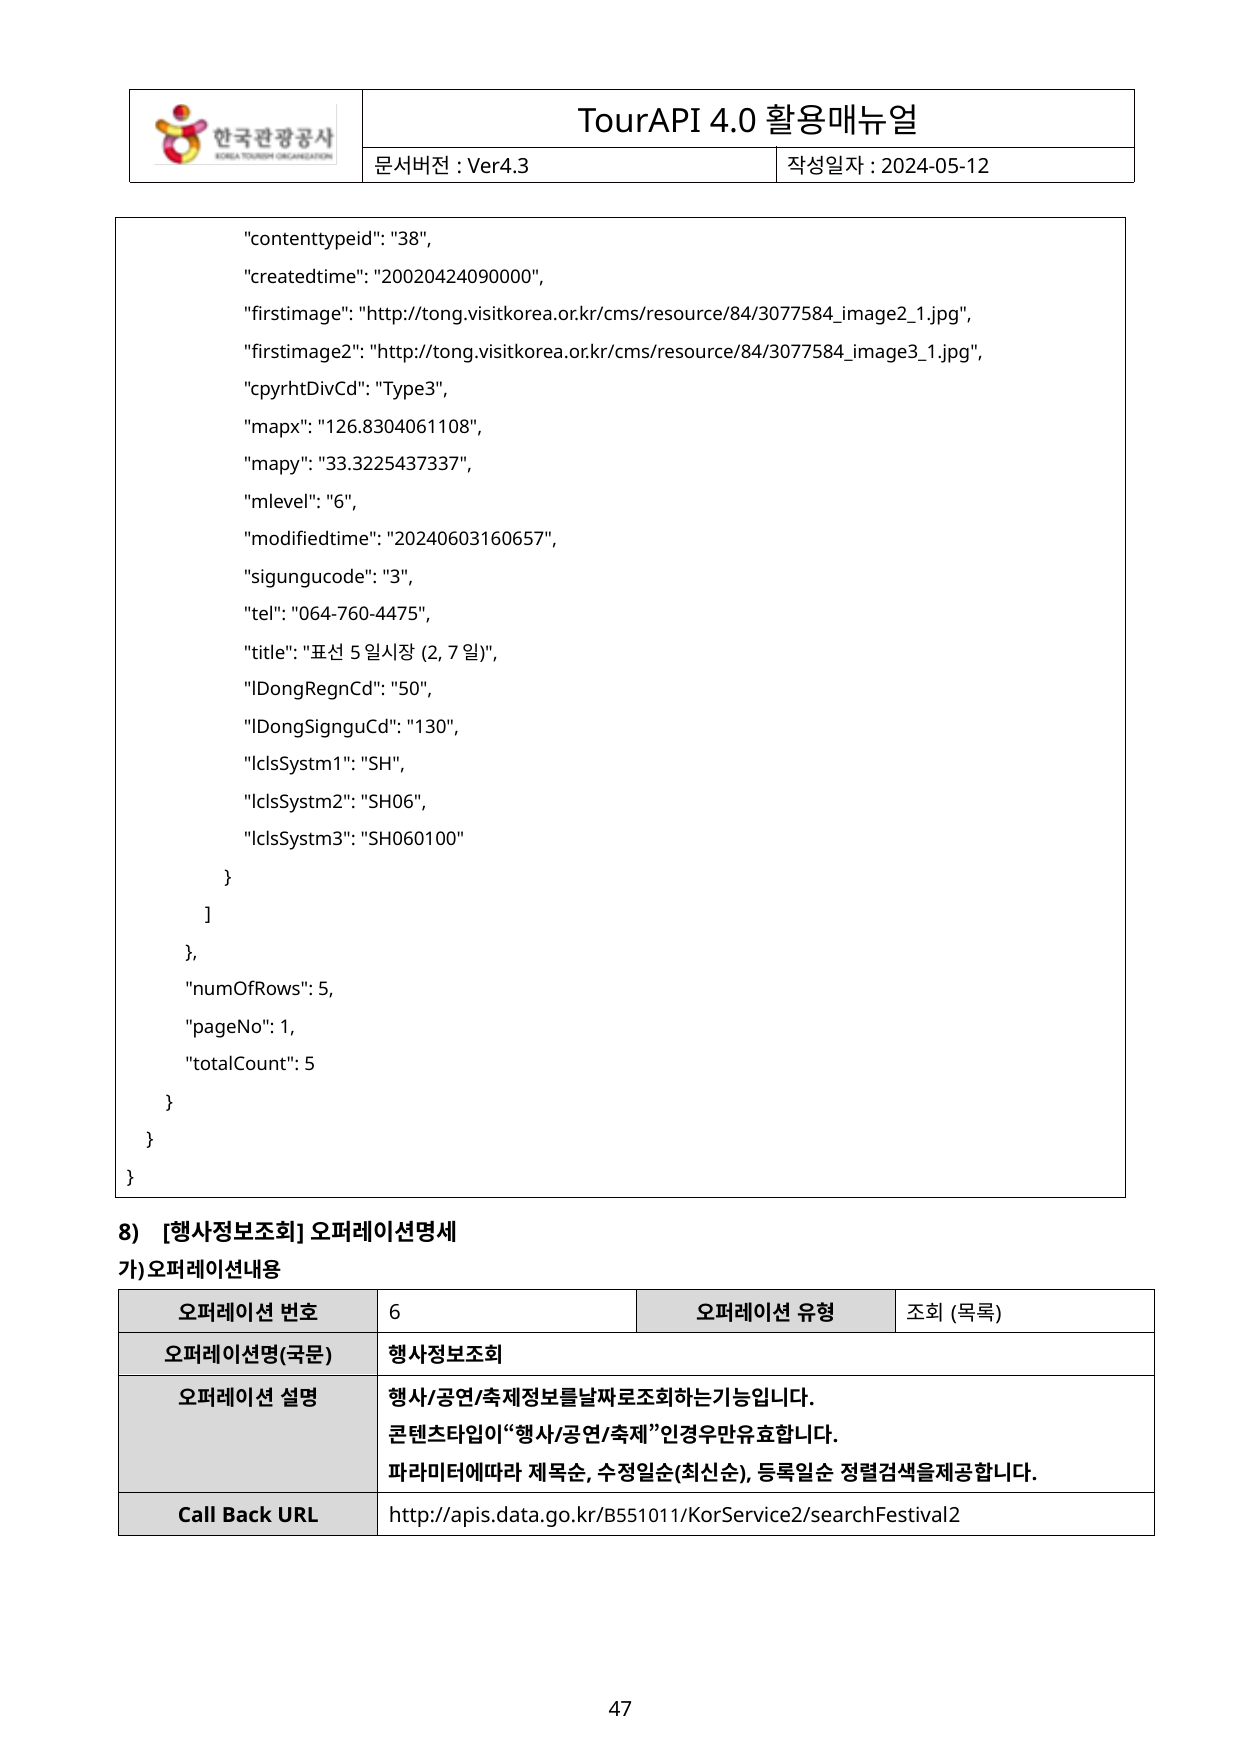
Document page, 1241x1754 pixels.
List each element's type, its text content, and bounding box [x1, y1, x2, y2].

list 오퍼레이션내용 [110, 1249, 1130, 1289]
table_header 오퍼레이션 번호 [119, 1290, 377, 1332]
picture [154, 104, 338, 167]
table_cell http://apis.data.go.kr/B551011/KorService2/searchFestival2 [378, 1493, 1154, 1535]
table_cell 오퍼레이션명(국문) [119, 1333, 377, 1374]
table_header 조회 (목록) [896, 1290, 1154, 1332]
table_header 6 [378, 1290, 636, 1332]
table_cell 행사정보조회 [378, 1333, 1154, 1374]
subtitle [행사정보조회] 오퍼레이션명세 [110, 1210, 1130, 1249]
table_cell Call Back URL [119, 1493, 377, 1535]
table_cell 오퍼레이션 설명 [119, 1376, 377, 1492]
table_header 오퍼레이션 유형 [637, 1290, 895, 1332]
table_cell 행사/공연/축제정보를날짜로조회하는기능입니다. 콘텐츠타입이“행사/공연/축제”인경우만유효합니다. 파라미터에따라 제목순, 수정일순(최신순), 등록일순 정렬검색을제공합니다. [378, 1376, 1154, 1492]
